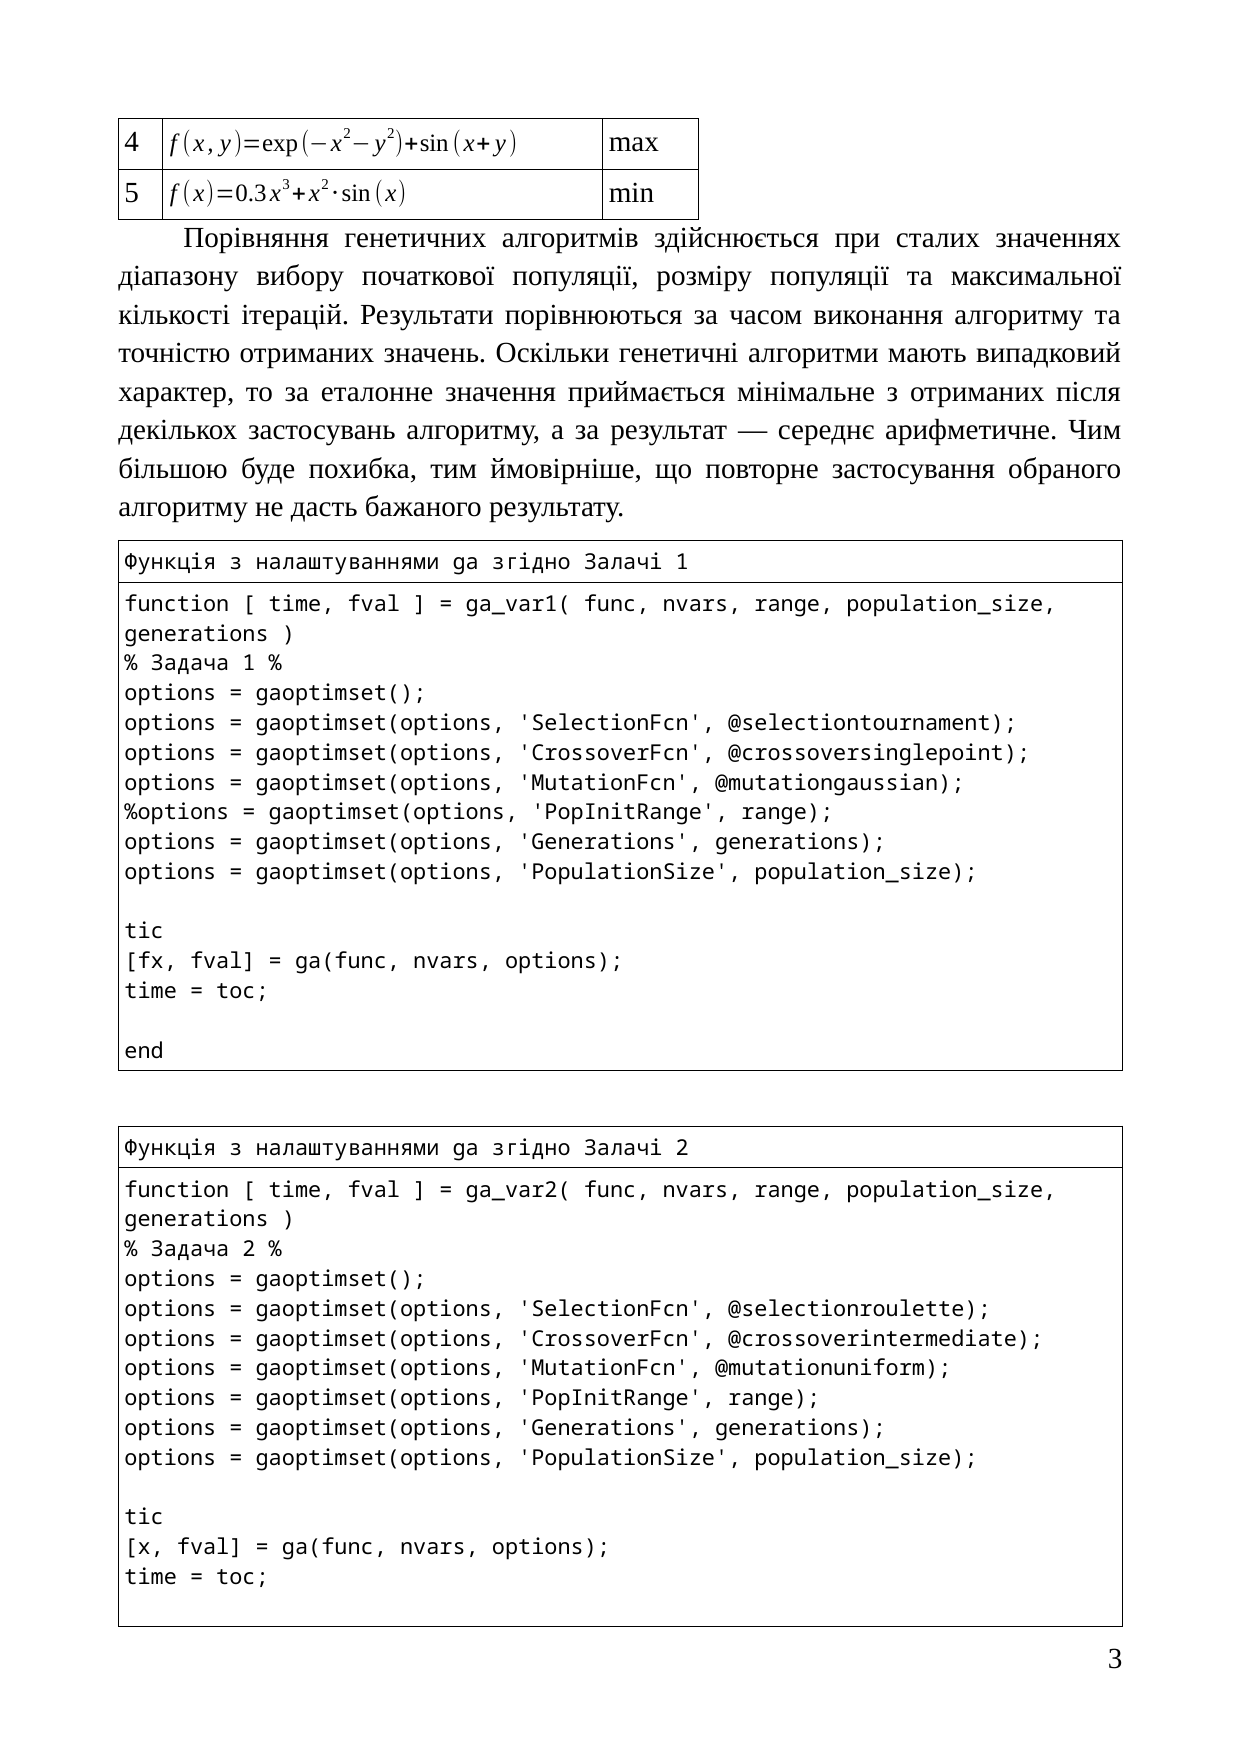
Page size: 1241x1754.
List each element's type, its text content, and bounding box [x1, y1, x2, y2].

table_header Функція з налаштуваннями ga згідно Залачі 2 [119, 1127, 1122, 1167]
table_cell 5 [119, 170, 162, 219]
table_cell min [603, 170, 698, 219]
table_cell [163, 119, 602, 169]
text Порівняння генетичних алгоритмів здійснюється при сталих значеннях діапазону вибору початкової популяції, розміру популяції та максимальної кількості ітерацій. Результати порівнюються за часом виконання алгоритму та точністю отриманих значень. Оскільки генетичні алгоритми мають випадковий характер, то за еталонне значення приймається мінімальне з отриманих після декількох застосувань алгоритму, а за результат — середнє арифметичне. Чим більшою буде похибка, тим ймовірніше, що повторне застосування обраного алгоритму не дасть бажаного результату. [118, 220, 1122, 523]
table_cell [163, 170, 602, 219]
table_cell 4 [119, 119, 162, 169]
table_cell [119, 1168, 1122, 1626]
table_cell function [ time, fval ] = ga_var1( func, nvars, range, population_size, generations ) % Задача 1 % options = gaoptimset(); options = gaoptimset(options, 'SelectionFcn', @selectiontournament); options = gaoptimset(options, 'CrossoverFcn', @crossoversinglepoint); options = gaoptimset(options, 'MutationFcn', @mutationgaussian); %options = gaoptimset(options, 'PopInitRange', range); options = gaoptimset(options, 'Generations', generations); options = gaoptimset(options, 'PopulationSize', population_size); tic [fx, fval] = ga(func, nvars, options); time = toc; end [119, 583, 1122, 1070]
table_header Функція з налаштуваннями ga згідно Залачі 1 [119, 541, 1122, 582]
table_cell max [603, 119, 698, 169]
